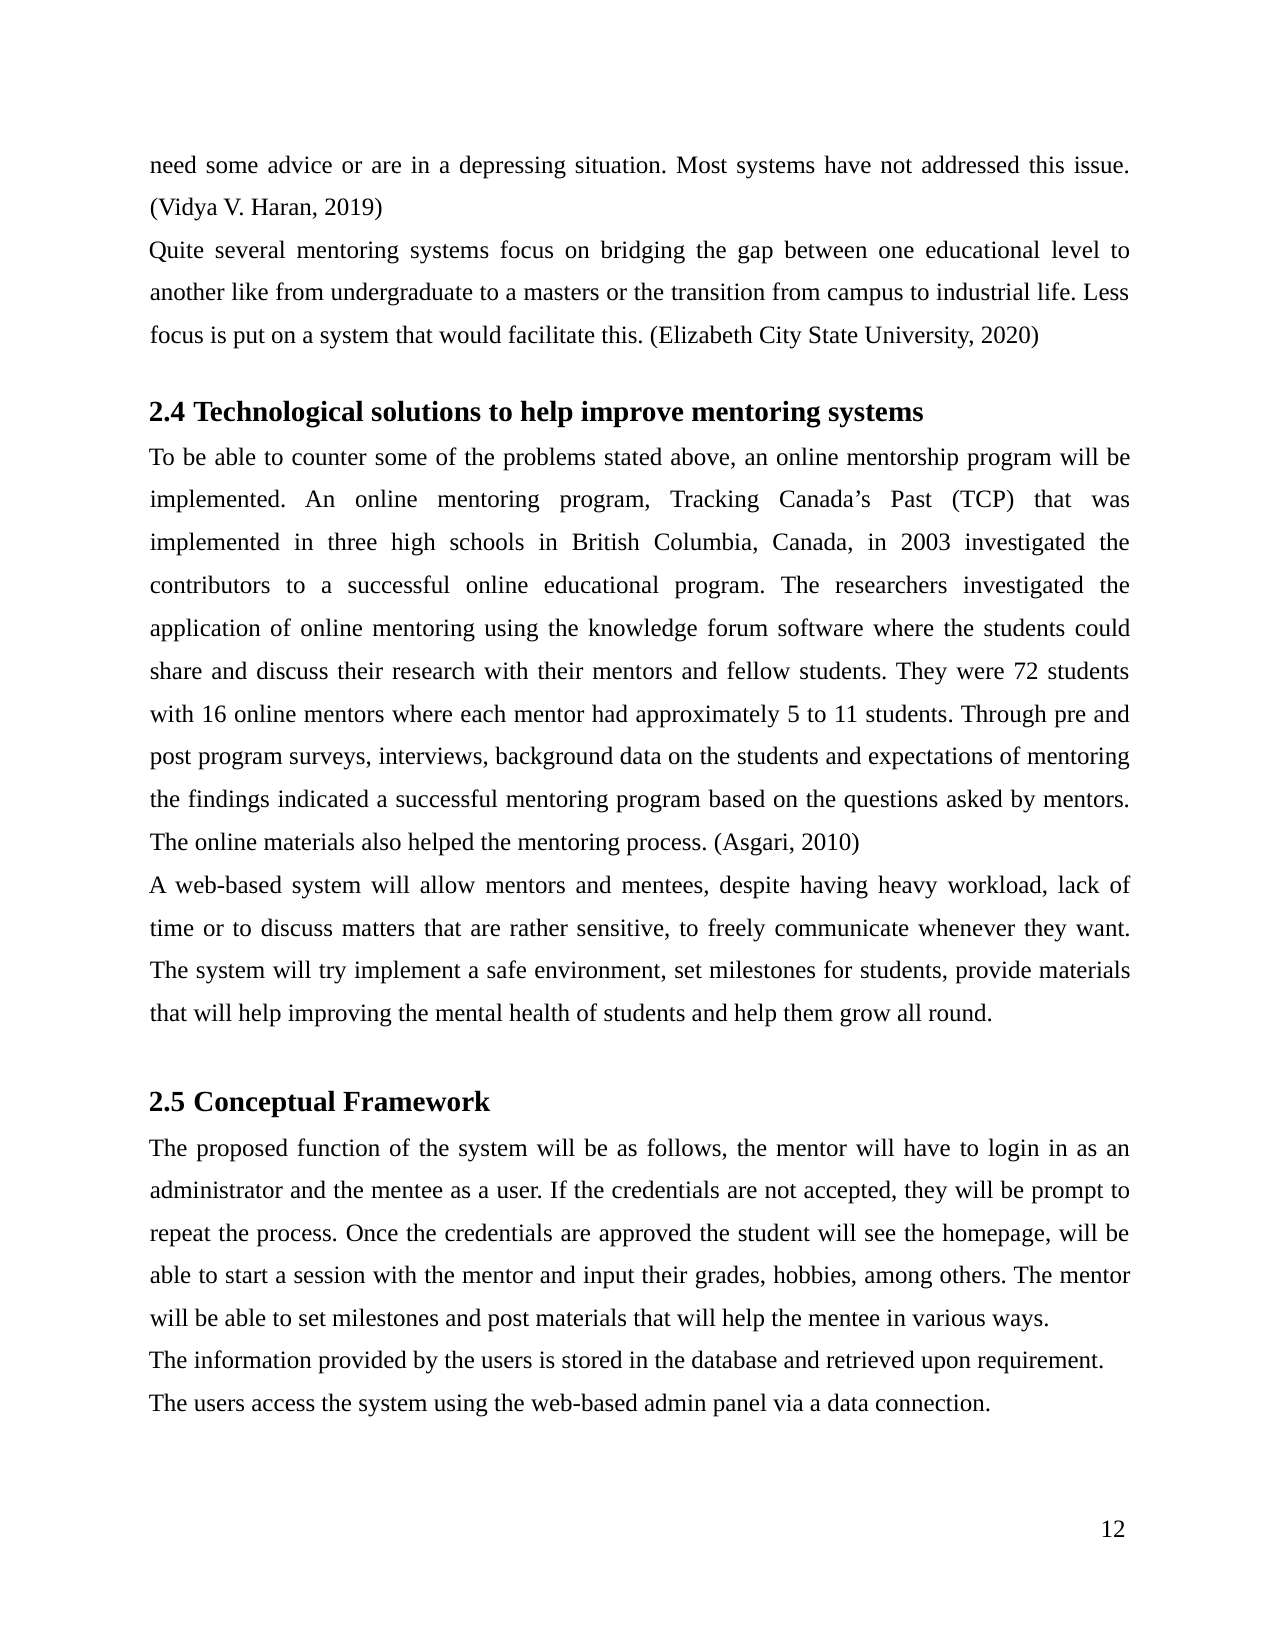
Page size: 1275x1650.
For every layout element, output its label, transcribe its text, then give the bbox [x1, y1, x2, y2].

subtitle 2.4 Technological solutions to help improve mentoring systems [148, 394, 1131, 427]
text A web-based system will allow mentors and mentees, despite having heavy workload, lack of time or to discuss matters that are rather sensitive, to freely communicate whenever they want. The system will try implement a safe environment, set milestones for students, provide materials that will help improving the mental health of students and help them grow all round. [148, 870, 1131, 1027]
text The proposed function of the system will be as follows, the mentor will have to login in as an administrator and the mentee as a user. If the credentials are not accepted, they will be prompt to repeat the process. Once the credentials are approved the student will see the homepage, will be able to start a session with the mentor and input their grades, hobbies, among others. The mentor will be able to set milestones and post materials that will help the mentee in various ways. [148, 1133, 1131, 1331]
subtitle 2.5 Conceptual Framework [148, 1084, 1131, 1118]
text The information provided by the users is stored in the database and retrieved upon requirement. [148, 1345, 1131, 1374]
text To be able to counter some of the problems stated above, an online mentorship program will be implemented. An online mentoring program, Tracking Canada’s Past (TCP) that was implemented in three high schools in British Columbia, Canada, in 2003 investigated the contributors to a successful online educational program. The researchers investigated the application of online mentoring using the knowledge forum software where the students could share and discuss their research with their mentors and fellow students. They were 72 students with 16 online mentors where each mentor had approximately 5 to 11 students. Through pre and post program surveys, interviews, background data on the students and expectations of mentoring the findings indicated a successful mentoring program based on the questions asked by mentors. The online materials also helped the mentoring process. (Asgari, 2010) [148, 442, 1131, 856]
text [148, 150, 1131, 221]
text Quite several mentoring systems focus on bridging the gap between one educational level to another like from undergraduate to a masters or the transition from campus to industrial life. Less focus is put on a system that would facilitate this. (Elizabeth City State University, 2020) [148, 235, 1131, 349]
text The users access the system using the web-based admin panel via a data connection. [148, 1388, 1131, 1417]
